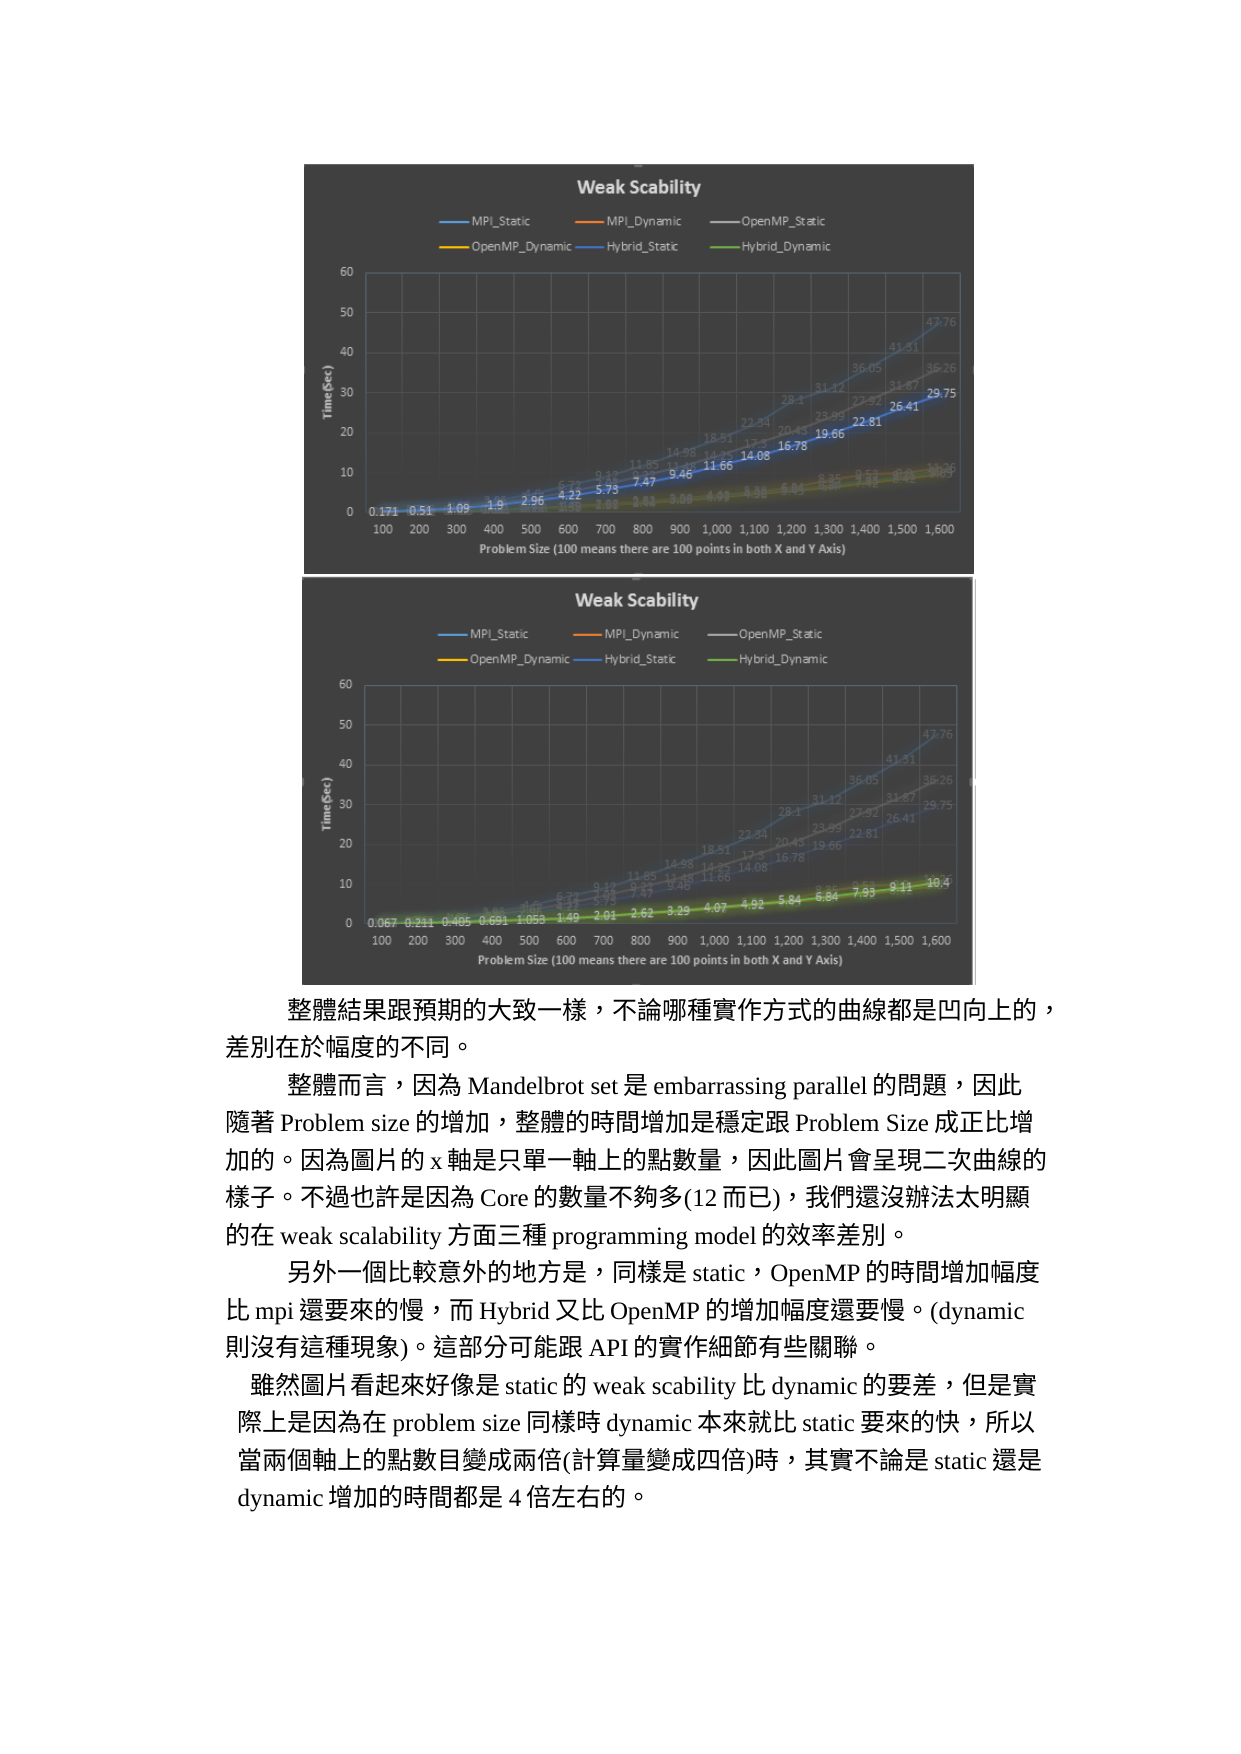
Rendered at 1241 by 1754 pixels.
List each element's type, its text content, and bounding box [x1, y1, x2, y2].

list 整體而言，因為Mandelbrot set是embarrassing parallel的問題，因此 [225, 1064, 1053, 1102]
list 隨著Problem size的增加，整體的時間增加是穩定跟Problem Size成正比增加的。因為圖片的x軸是只單一軸上的點數量，因此圖片會呈現二次曲線的樣子。不過也許是因為Core的數量不夠多(12而已)，我們還沒辦法太明顯的在weak scalability方面三種programming model的效率差別。 [225, 1102, 1053, 1252]
list 雖然圖片看起來好像是static的weak scability比dynamic的要差，但是實際上是因為在problem size同樣時dynamic本來就比static要來的快，所以當兩個軸上的點數目變成兩倍(計算量變成四倍)時，其實不論是static還是dynamic增加的時間都是4倍左右的。 [237, 1364, 1053, 1514]
list 另外一個比較意外的地方是，同樣是static，OpenMP的時間增加幅度比mpi還要來的慢，而Hybrid又比OpenMP的增加幅度還要慢。(dynamic則沒有這種現象)。這部分可能跟API的實作細節有些關聯。 [225, 1252, 1053, 1364]
list 整體結果跟預期的大致一樣，不論哪種實作方式的曲線都是凹向上的，差別在於幅度的不同。 [225, 989, 1053, 1064]
picture [304, 164, 974, 574]
picture [302, 576, 976, 985]
